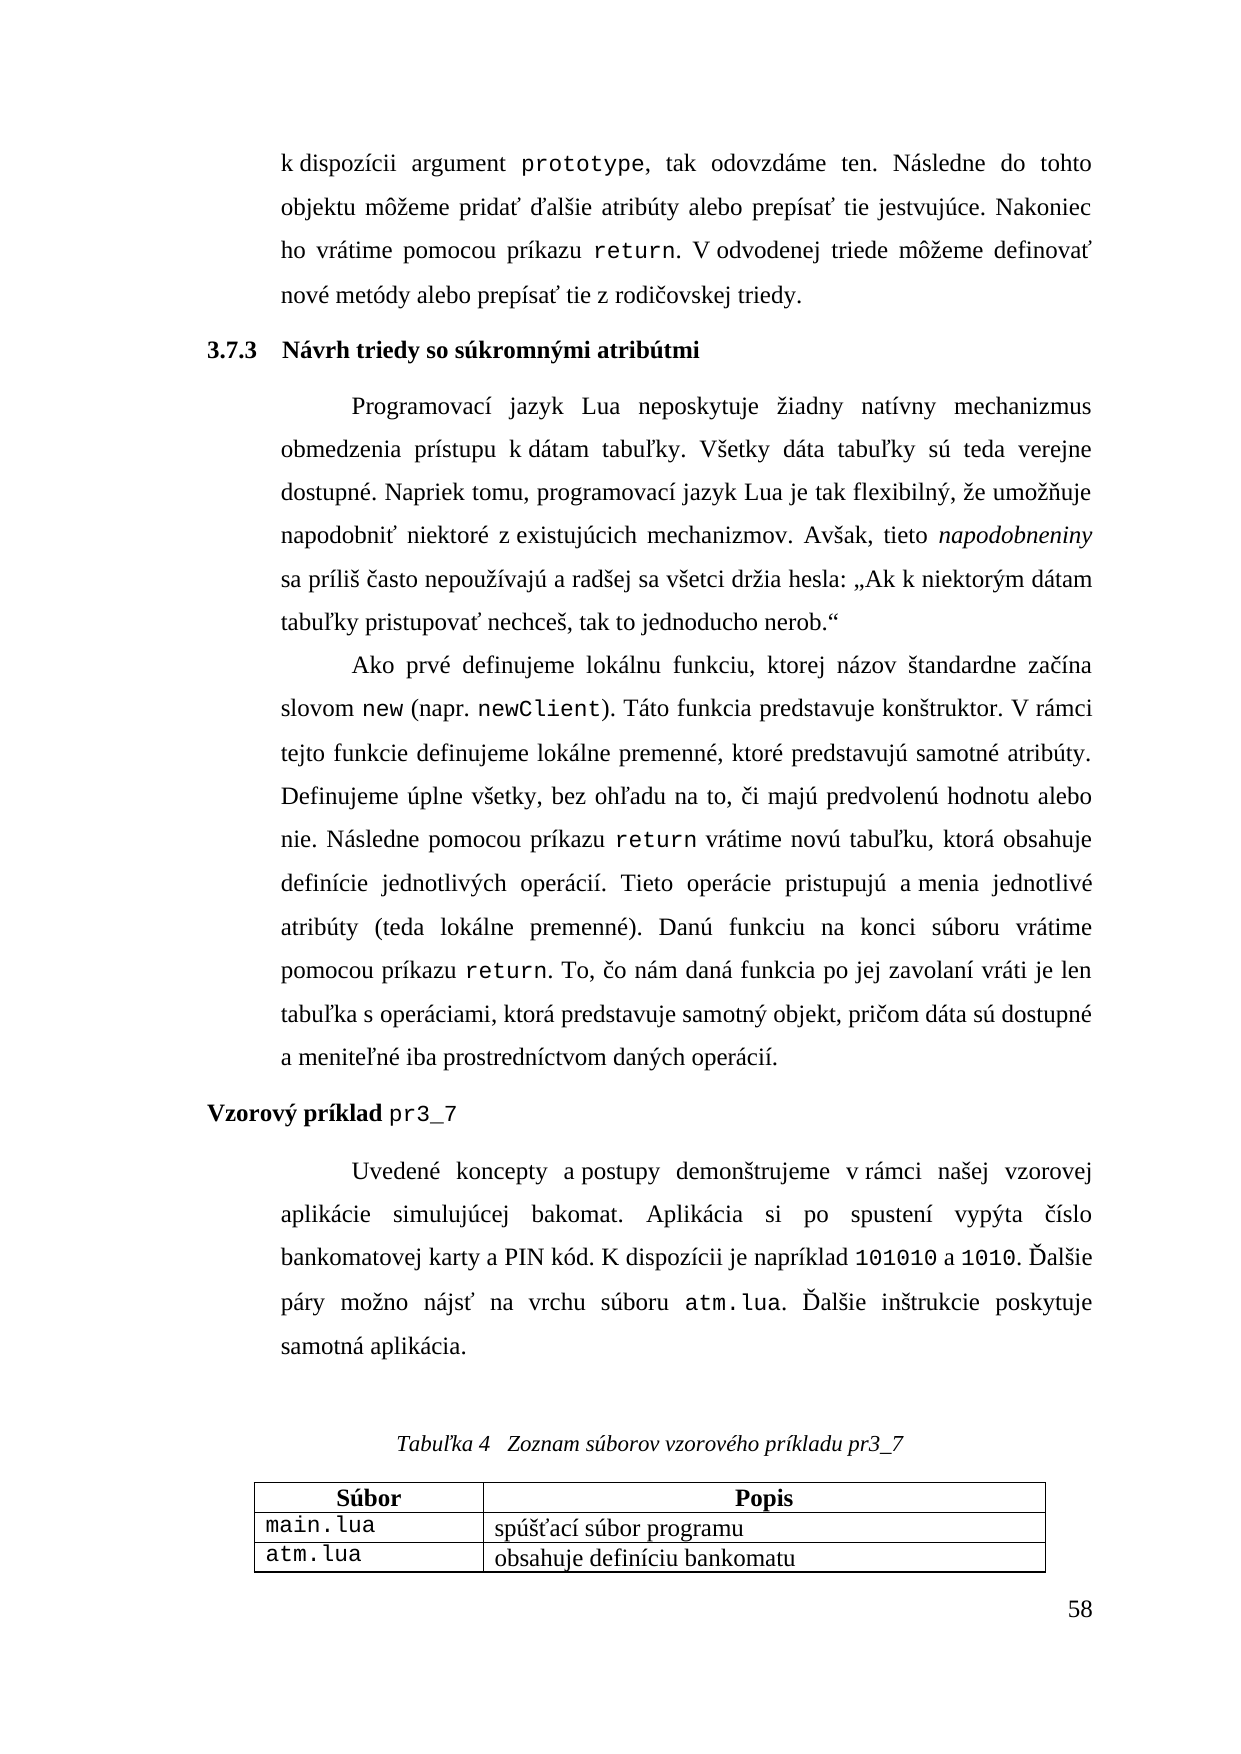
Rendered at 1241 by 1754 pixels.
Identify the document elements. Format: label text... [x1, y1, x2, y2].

table_cell main.lua [255, 1513, 483, 1542]
text Programovací jazyk Lua neposkytuje žiadny natívny mechanizmus obmedzenia prístupu k dátam tabuľky. Všetky dáta tabuľky sú teda verejne dostupné. Napriek tomu, programovací jazyk Lua je tak flexibilný, že umožňuje napodobniť niektoré z existujúcich mechanizmov. Avšak, tieto napodobneniny sa príliš často nepoužívajú a radšej sa všetci držia hesla: „Ak k niektorým dátam tabuľky pristupovať nechceš, tak to jednoducho nerob.“ [281, 391, 1092, 636]
table_header Súbor [255, 1483, 483, 1512]
table_header Popis [484, 1483, 1045, 1512]
table_cell spúšťací súbor programu [484, 1513, 1045, 1542]
text Ako prvé definujeme lokálnu funkciu, ktorej názov štandardne začína slovom new (napr. newClient). Táto funkcia predstavuje konštruktor. V rámci tejto funkcie definujeme lokálne premenné, ktoré predstavujú samotné atribúty. Definujeme úplne všetky, bez ohľadu na to, či majú predvolenú hodnotu alebo nie. Následne pomocou príkazu return vrátime novú tabuľku, ktorá obsahuje definície jednotlivých operácií. Tieto operácie pristupujú a menia jednotlivé atribúty (teda lokálne premenné). Danú funkciu na konci súboru vrátime pomocou príkazu return. To, čo nám daná funkcia po jej zavolaní vráti je len tabuľka s operáciami, ktorá predstavuje samotný objekt, pričom dáta sú dostupné a meniteľné iba prostredníctvom daných operácií. [281, 650, 1092, 1071]
subtitle 3.7.3 Návrh triedy so súkromnými atribútmi [207, 336, 1092, 364]
table_cell atm.lua [255, 1543, 483, 1571]
subtitle Vzorový príklad pr3_7 [207, 1098, 1092, 1128]
text Uvedené koncepty a postupy demonštrujeme v rámci našej vzorovej aplikácie simulujúcej bakomat. Aplikácia si po spustení vypýta číslo bankomatovej karty a PIN kód. K dispozícii je napríklad 101010 a 1010. Ďalšie páry možno nájsť na vrchu súboru atm.lua. Ďalšie inštrukcie poskytuje samotná aplikácia. [281, 1156, 1092, 1360]
table_cell obsahuje definíciu bankomatu [484, 1543, 1045, 1571]
